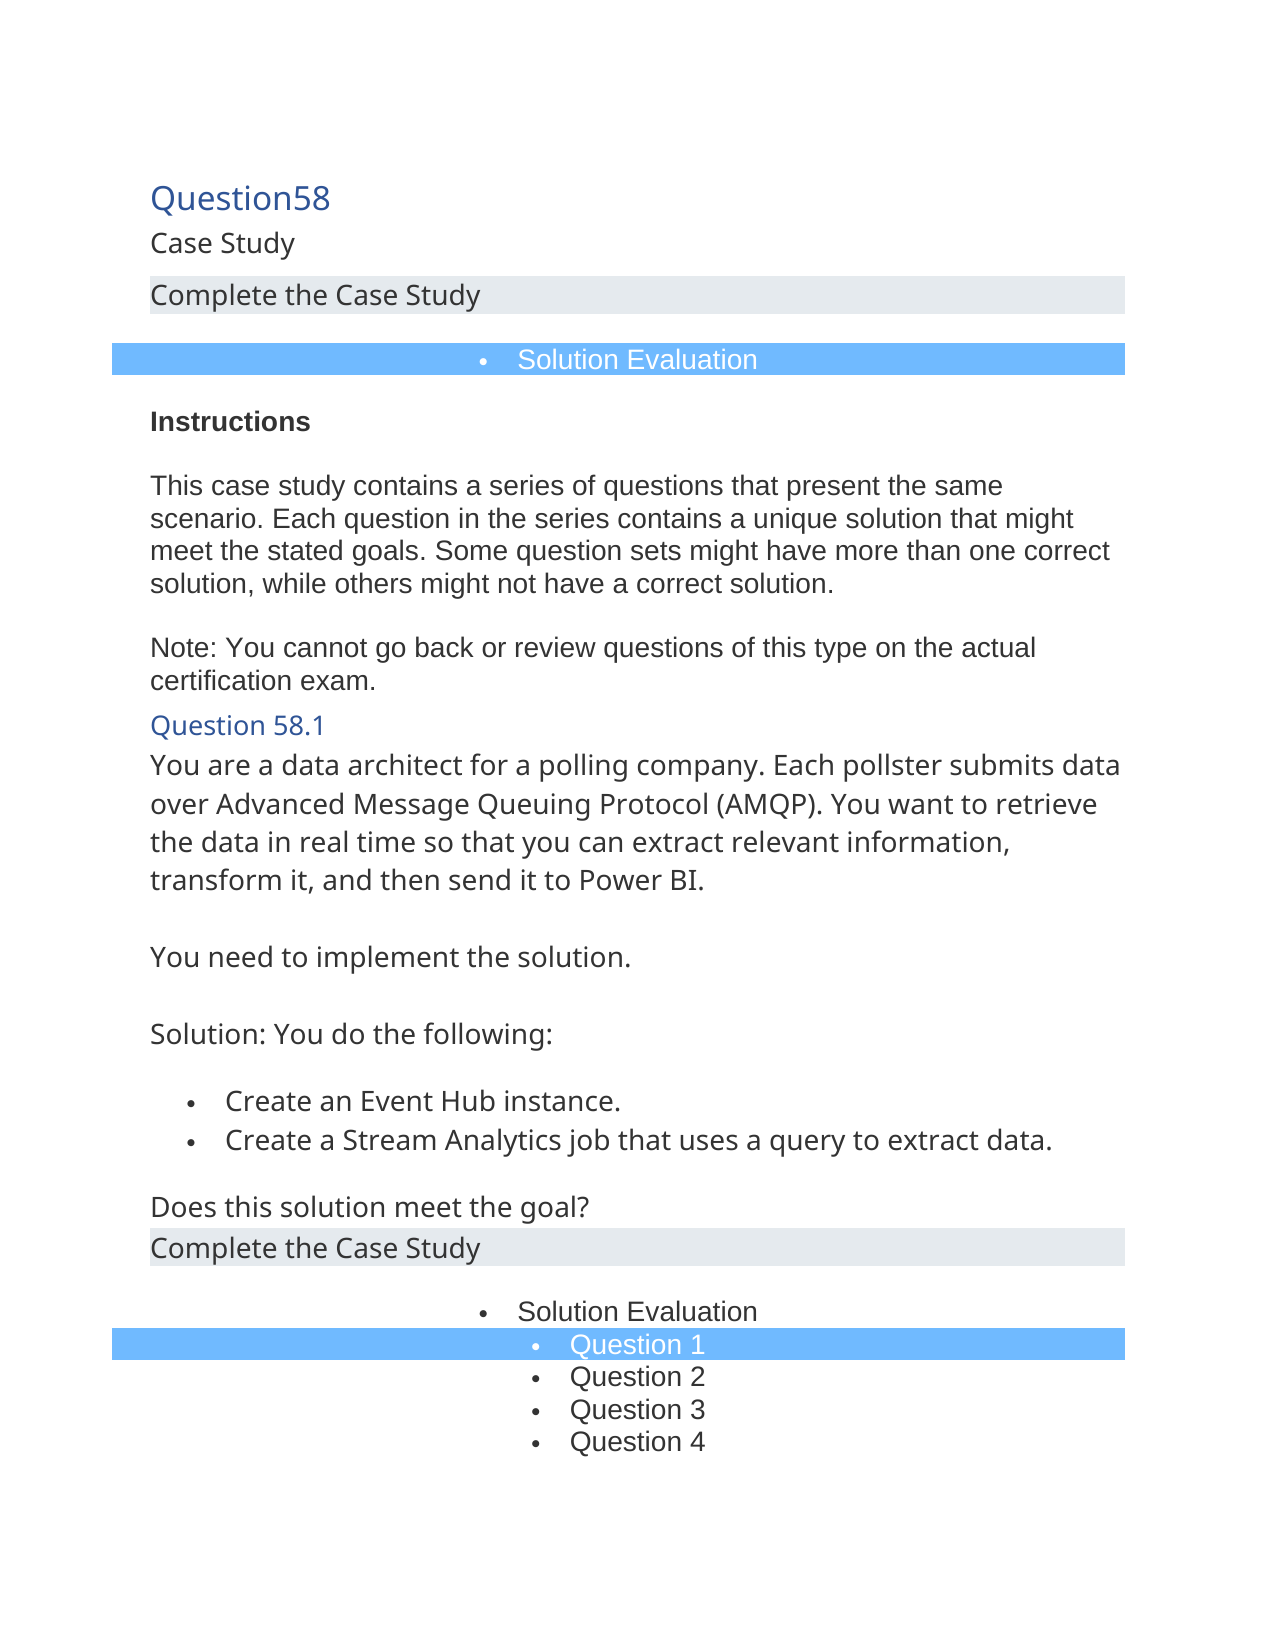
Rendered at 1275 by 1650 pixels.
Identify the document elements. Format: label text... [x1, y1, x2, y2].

list Question 2 [112, 1360, 1125, 1393]
text Instructions This case study contains a series of questions that present the same scenario. Each question in the series contains a unique solution that might meet the stated goals. Some question sets might have more than one correct solution, while others might not have a correct solution. Note: You cannot go back or review questions of this type on the actual certification exam. [150, 404, 1125, 696]
list Solution Evaluation [112, 343, 1125, 375]
text Does this solution meet the goal? [150, 1187, 1125, 1226]
list Create an Event Hub instance. [187, 1081, 1125, 1120]
text Complete the Case Study [150, 1228, 1125, 1266]
subtitle Question58 [150, 175, 1125, 220]
list Solution Evaluation [112, 1295, 1125, 1328]
list Question 1 [112, 1328, 1125, 1360]
list Question 3 [112, 1393, 1125, 1425]
list Create a Stream Analytics job that uses a query to extract data. [187, 1120, 1125, 1158]
text Case Study [150, 223, 1125, 261]
subtitle Question 58.1 [150, 707, 1125, 743]
text Complete the Case Study [150, 276, 1125, 314]
text You are a data architect for a polling company. Each pollster submits data over Advanced Message Queuing Protocol (AMQP). You want to retrieve the data in real time so that you can extract relevant information, transform it, and then send it to Power BI. You need to implement the solution. Solution: You do the following: [150, 746, 1125, 1052]
list Question 4 [112, 1425, 1125, 1457]
